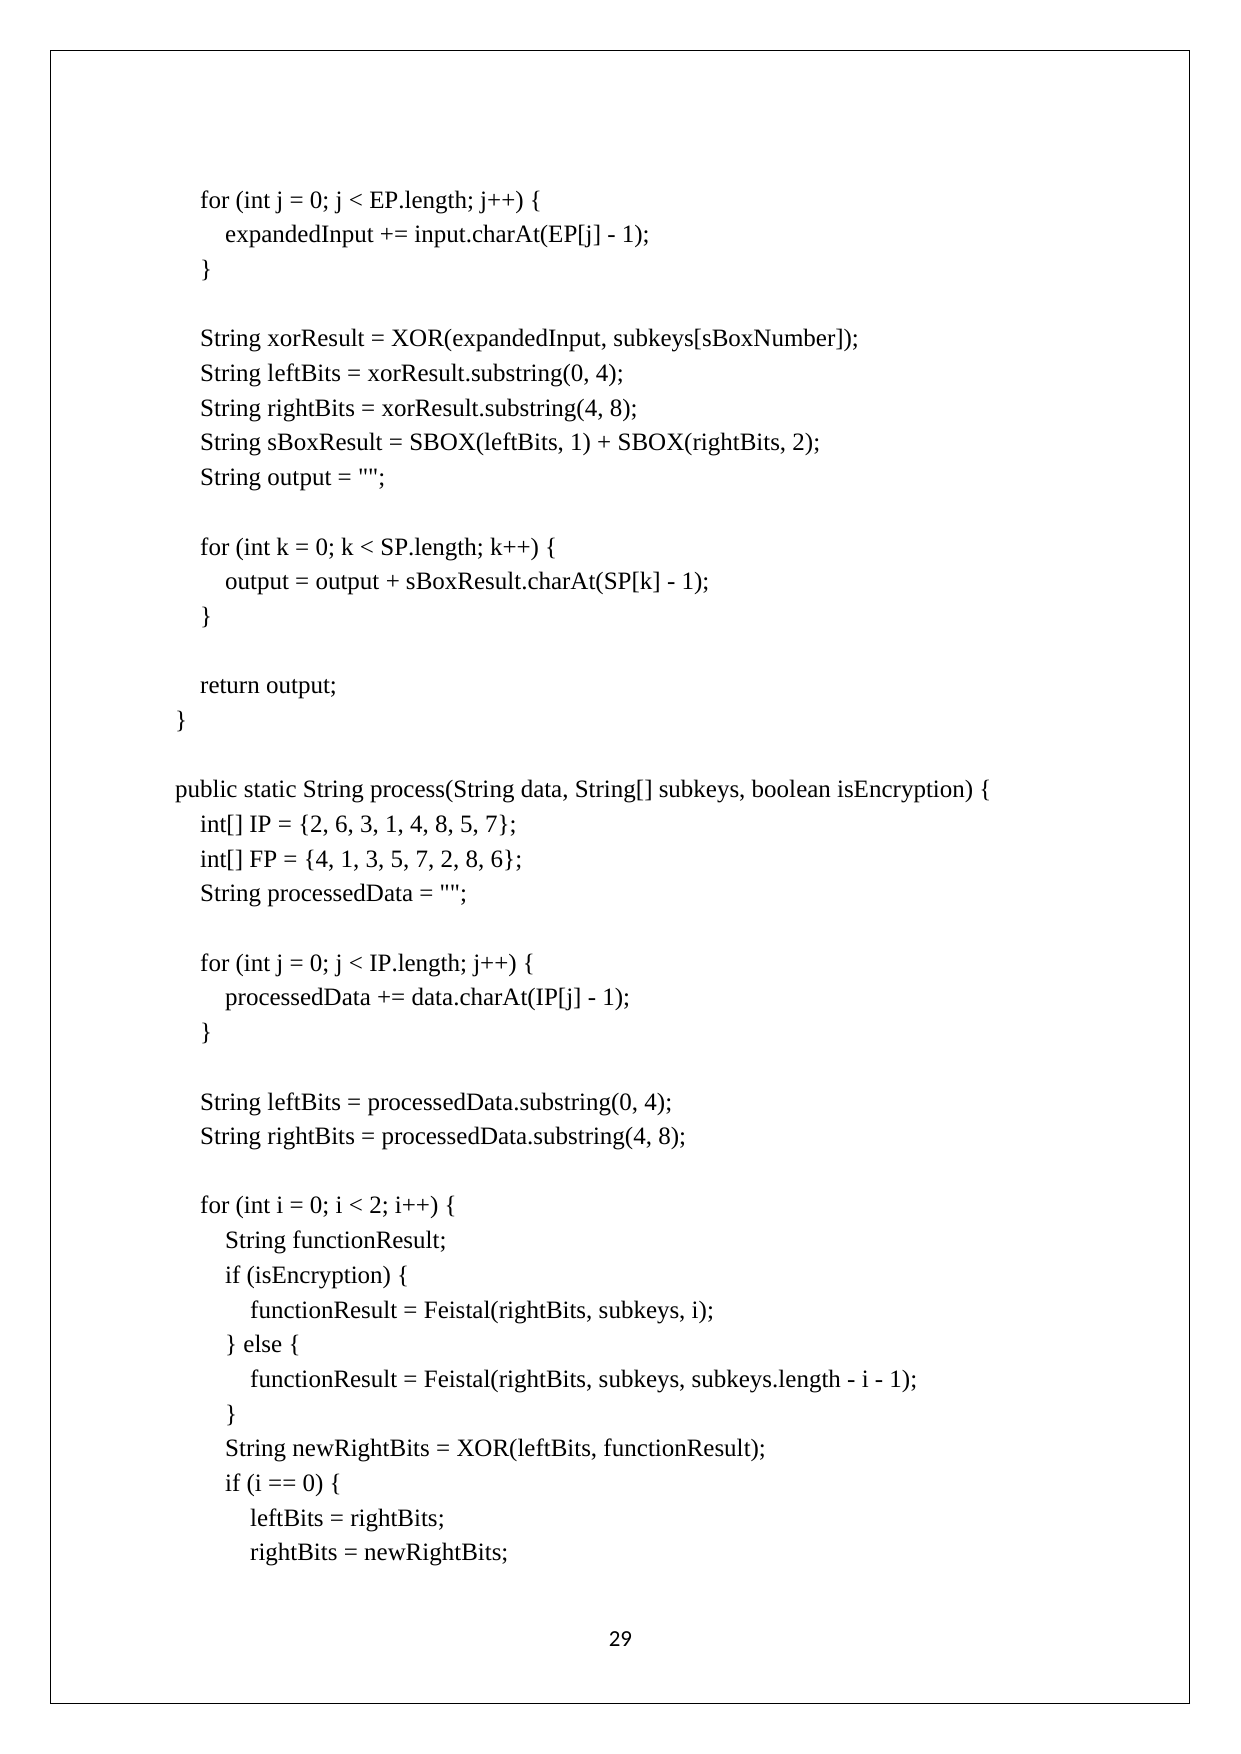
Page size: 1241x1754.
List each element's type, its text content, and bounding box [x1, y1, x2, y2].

text for (int j = 0; j < IP.length; j++) { [150, 948, 1090, 977]
text output = output + sBoxResult.charAt(SP[k] - 1); [150, 566, 1090, 595]
text if (i == 0) { [150, 1468, 1090, 1497]
text int[] FP = {4, 1, 3, 5, 7, 2, 8, 6}; [150, 844, 1090, 872]
text processedData += data.charAt(IP[j] - 1); [150, 982, 1090, 1011]
text String leftBits = processedData.substring(0, 4); [150, 1087, 1090, 1115]
text String rightBits = processedData.substring(4, 8); [150, 1121, 1090, 1150]
text expandedInput += input.charAt(EP[j] - 1); [150, 219, 1090, 248]
text String leftBits = xorResult.substring(0, 4); [150, 358, 1090, 387]
text for (int k = 0; k < SP.length; k++) { [150, 532, 1090, 560]
text String functionResult; [150, 1225, 1090, 1254]
text String newRightBits = XOR(leftBits, functionResult); [150, 1433, 1090, 1462]
text if (isEncryption) { [150, 1260, 1090, 1289]
text } [150, 254, 1090, 283]
text rightBits = newRightBits; [150, 1537, 1090, 1566]
text for (int i = 0; i < 2; i++) { [150, 1191, 1090, 1219]
text String rightBits = xorResult.substring(4, 8); [150, 393, 1090, 422]
text functionResult = Feistal(rightBits, subkeys, i); [150, 1295, 1090, 1323]
text } [150, 601, 1090, 630]
text String output = ""; [150, 462, 1090, 491]
text String xorResult = XOR(expandedInput, subkeys[sBoxNumber]); [150, 323, 1090, 352]
text functionResult = Feistal(rightBits, subkeys, subkeys.length - i - 1); [150, 1364, 1090, 1393]
text String sBoxResult = SBOX(leftBits, 1) + SBOX(rightBits, 2); [150, 427, 1090, 456]
text public static String process(String data, String[] subkeys, boolean isEncryption) { [150, 774, 1090, 803]
text String processedData = ""; [150, 878, 1090, 907]
text return output; [150, 670, 1090, 699]
text } [150, 1017, 1090, 1046]
text } [150, 705, 1090, 734]
text for (int j = 0; j < EP.length; j++) { [150, 185, 1090, 213]
text leftBits = rightBits; [150, 1503, 1090, 1532]
text } else { [150, 1329, 1090, 1358]
text } [150, 1399, 1090, 1427]
text int[] IP = {2, 6, 3, 1, 4, 8, 5, 7}; [150, 809, 1090, 838]
